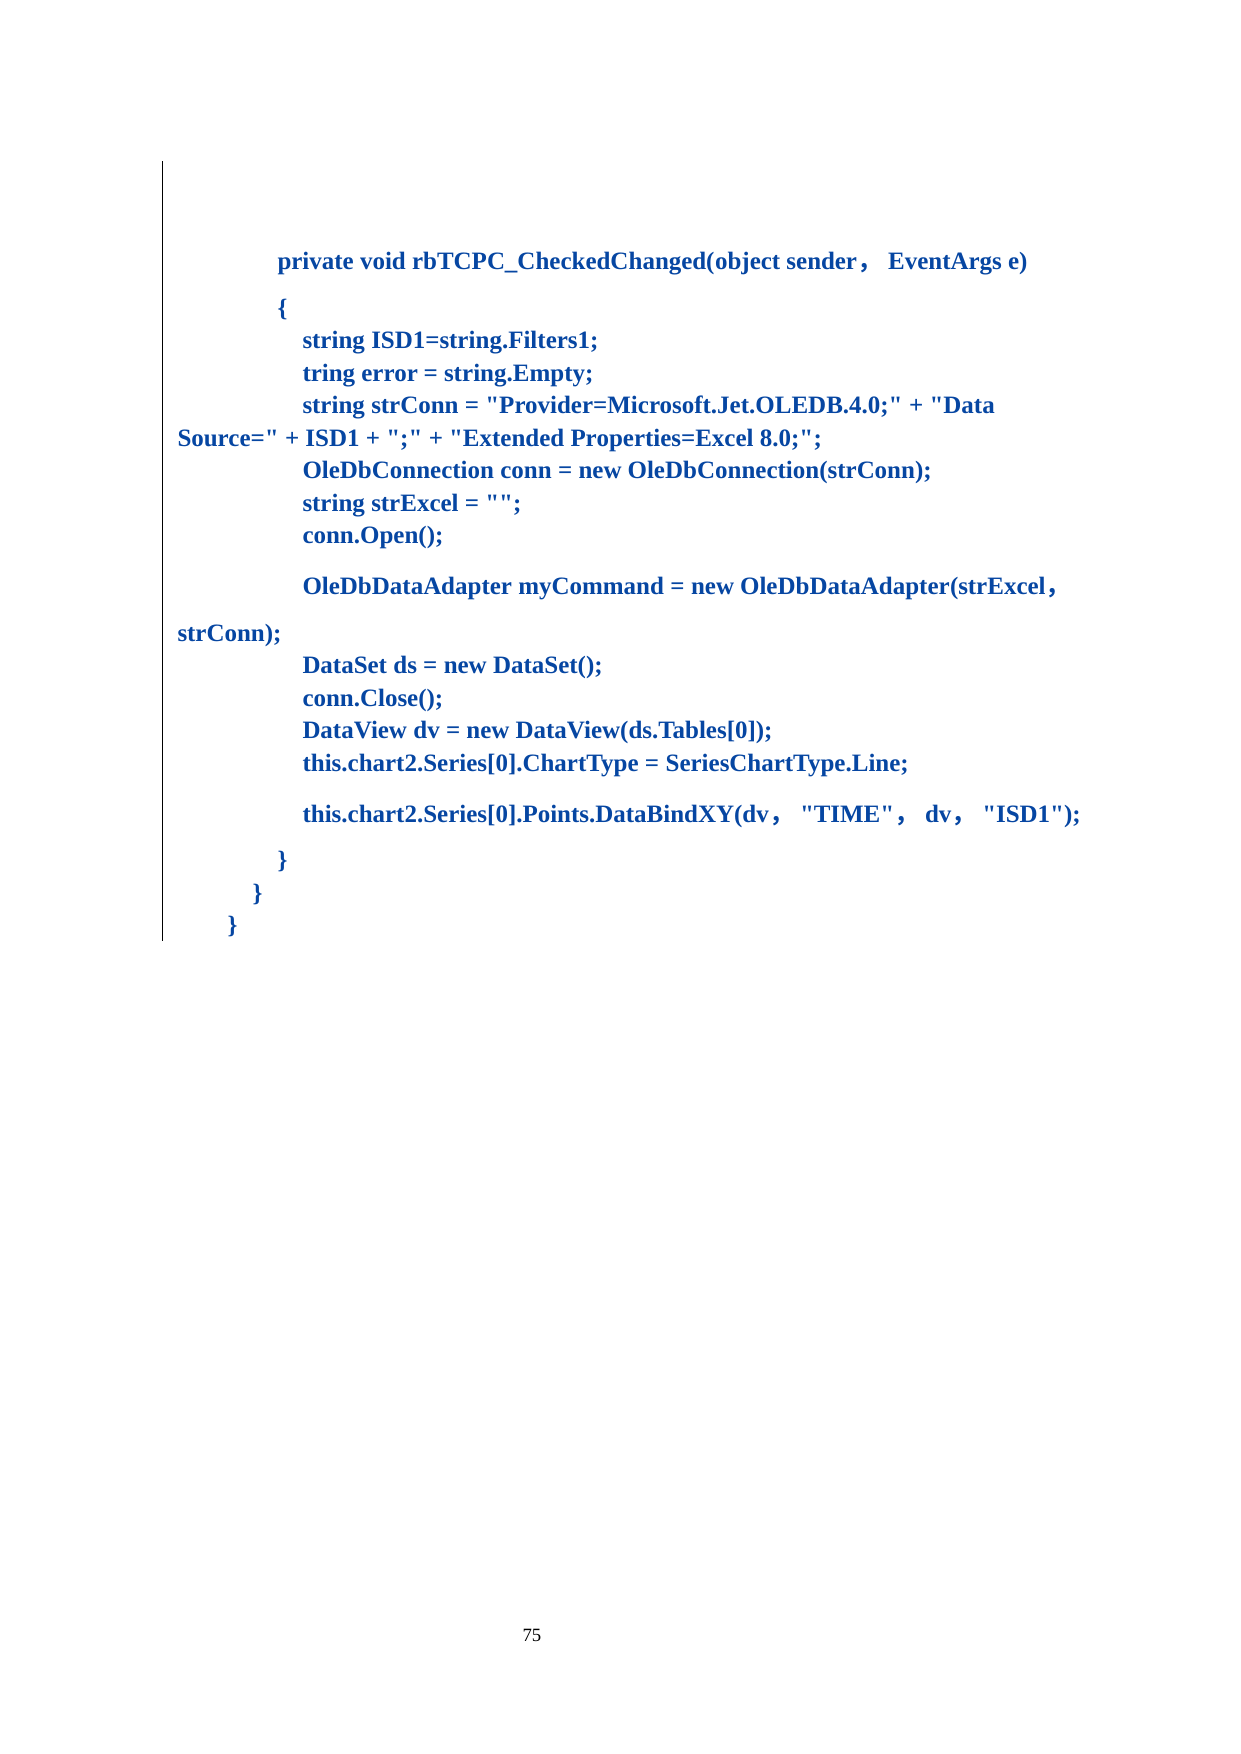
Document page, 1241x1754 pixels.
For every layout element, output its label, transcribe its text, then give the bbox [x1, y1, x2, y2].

text DataSet ds = new DataSet(); [177, 649, 1093, 681]
text DataView dv = new DataView(ds.Tables[0]); [177, 714, 1093, 746]
text { [177, 291, 1093, 324]
text string ISD1=string.Filters1; [177, 324, 1093, 356]
text private void rbTCPC_CheckedChanged(object sender， EventArgs e) [177, 226, 1093, 291]
text OleDbDataAdapter myCommand = new OleDbDataAdapter(strExcel， strConn); [177, 551, 1093, 649]
text string strConn = "Provider=Microsoft.Jet.OLEDB.4.0;" + "Data Source=" + ISD1 + ";" + "Extended Properties=Excel 8.0;"; [177, 389, 1093, 454]
text tring error = string.Empty; [177, 356, 1093, 389]
text conn.Open(); [177, 519, 1093, 551]
text this.chart2.Series[0].ChartType = SeriesChartType.Line; [177, 746, 1093, 779]
text this.chart2.Series[0].Points.DataBindXY(dv， "TIME"， dv， "ISD1"); [177, 779, 1093, 844]
text } [177, 844, 1093, 876]
text conn.Close(); [177, 681, 1093, 714]
text OleDbConnection conn = new OleDbConnection(strConn); [177, 454, 1093, 486]
text string strExcel = ""; [177, 486, 1093, 519]
text } [177, 909, 1093, 941]
text } [177, 876, 1093, 909]
